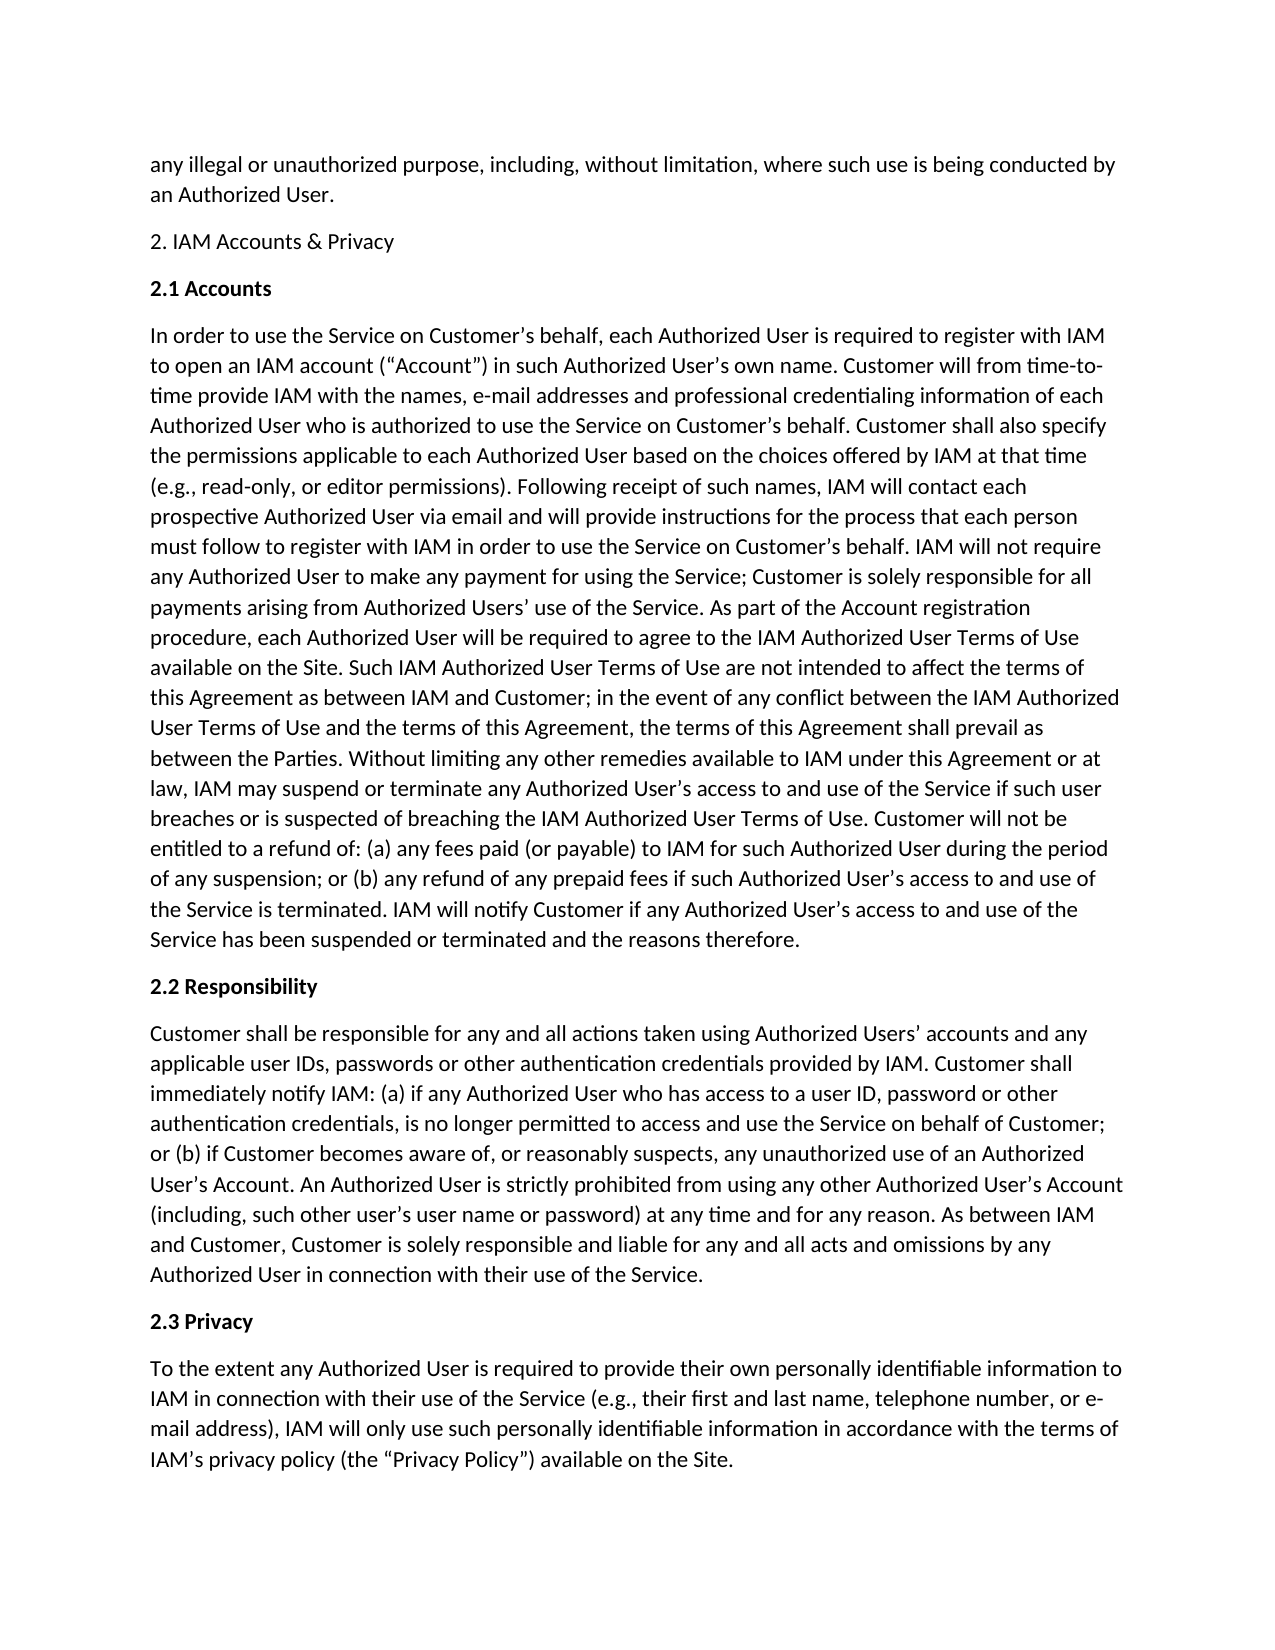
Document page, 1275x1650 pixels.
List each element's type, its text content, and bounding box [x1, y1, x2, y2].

text 2.2 Responsibility [150, 972, 1125, 1000]
text To the extent any Authorized User is required to provide their own personally identifiable information to IAM in connection with their use of the Service (e.g., their first and last name, telephone number, or e-mail address), IAM will only use such personally identifiable information in accordance with the terms of IAM’s privacy policy (the “Privacy Policy”) available on the Site. [150, 1354, 1125, 1473]
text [150, 150, 1125, 208]
text 2. IAM Accounts & Privacy [150, 227, 1125, 255]
text Customer shall be responsible for any and all actions taken using Authorized Users’ accounts and any applicable user IDs, passwords or other authentication credentials provided by IAM. Customer shall immediately notify IAM: (a) if any Authorized User who has access to a user ID, password or other authentication credentials, is no longer permitted to access and use the Service on behalf of Customer; or (b) if Customer becomes aware of, or reasonably suspects, any unauthorized use of an Authorized User’s Account. An Authorized User is strictly prohibited from using any other Authorized User’s Account (including, such other user’s user name or password) at any time and for any reason. As between IAM and Customer, Customer is solely responsible and liable for any and all acts and omissions by any Authorized User in connection with their use of the Service. [150, 1019, 1125, 1288]
text 2.1 Accounts [150, 274, 1125, 302]
text 2.3 Privacy [150, 1307, 1125, 1335]
text In order to use the Service on Customer’s behalf, each Authorized User is required to register with IAM to open an IAM account (“Account”) in such Authorized User’s own name. Customer will from time-to-time provide IAM with the names, e-mail addresses and professional credentialing information of each Authorized User who is authorized to use the Service on Customer’s behalf. Customer shall also specify the permissions applicable to each Authorized User based on the choices offered by IAM at that time (e.g., read-only, or editor permissions). Following receipt of such names, IAM will contact each prospective Authorized User via email and will provide instructions for the process that each person must follow to register with IAM in order to use the Service on Customer’s behalf. IAM will not require any Authorized User to make any payment for using the Service; Customer is solely responsible for all payments arising from Authorized Users’ use of the Service. As part of the Account registration procedure, each Authorized User will be required to agree to the IAM Authorized User Terms of Use available on the Site. Such IAM Authorized User Terms of Use are not intended to affect the terms of this Agreement as between IAM and Customer; in the event of any conflict between the IAM Authorized User Terms of Use and the terms of this Agreement, the terms of this Agreement shall prevail as between the Parties. Without limiting any other remedies available to IAM under this Agreement or at law, IAM may suspend or terminate any Authorized User’s access to and use of the Service if such user breaches or is suspected of breaching the IAM Authorized User Terms of Use. Customer will not be entitled to a refund of: (a) any fees paid (or payable) to IAM for such Authorized User during the period of any suspension; or (b) any refund of any prepaid fees if such Authorized User’s access to and use of the Service is terminated. IAM will notify Customer if any Authorized User’s access to and use of the Service has been suspended or terminated and the reasons therefore. [150, 321, 1125, 953]
